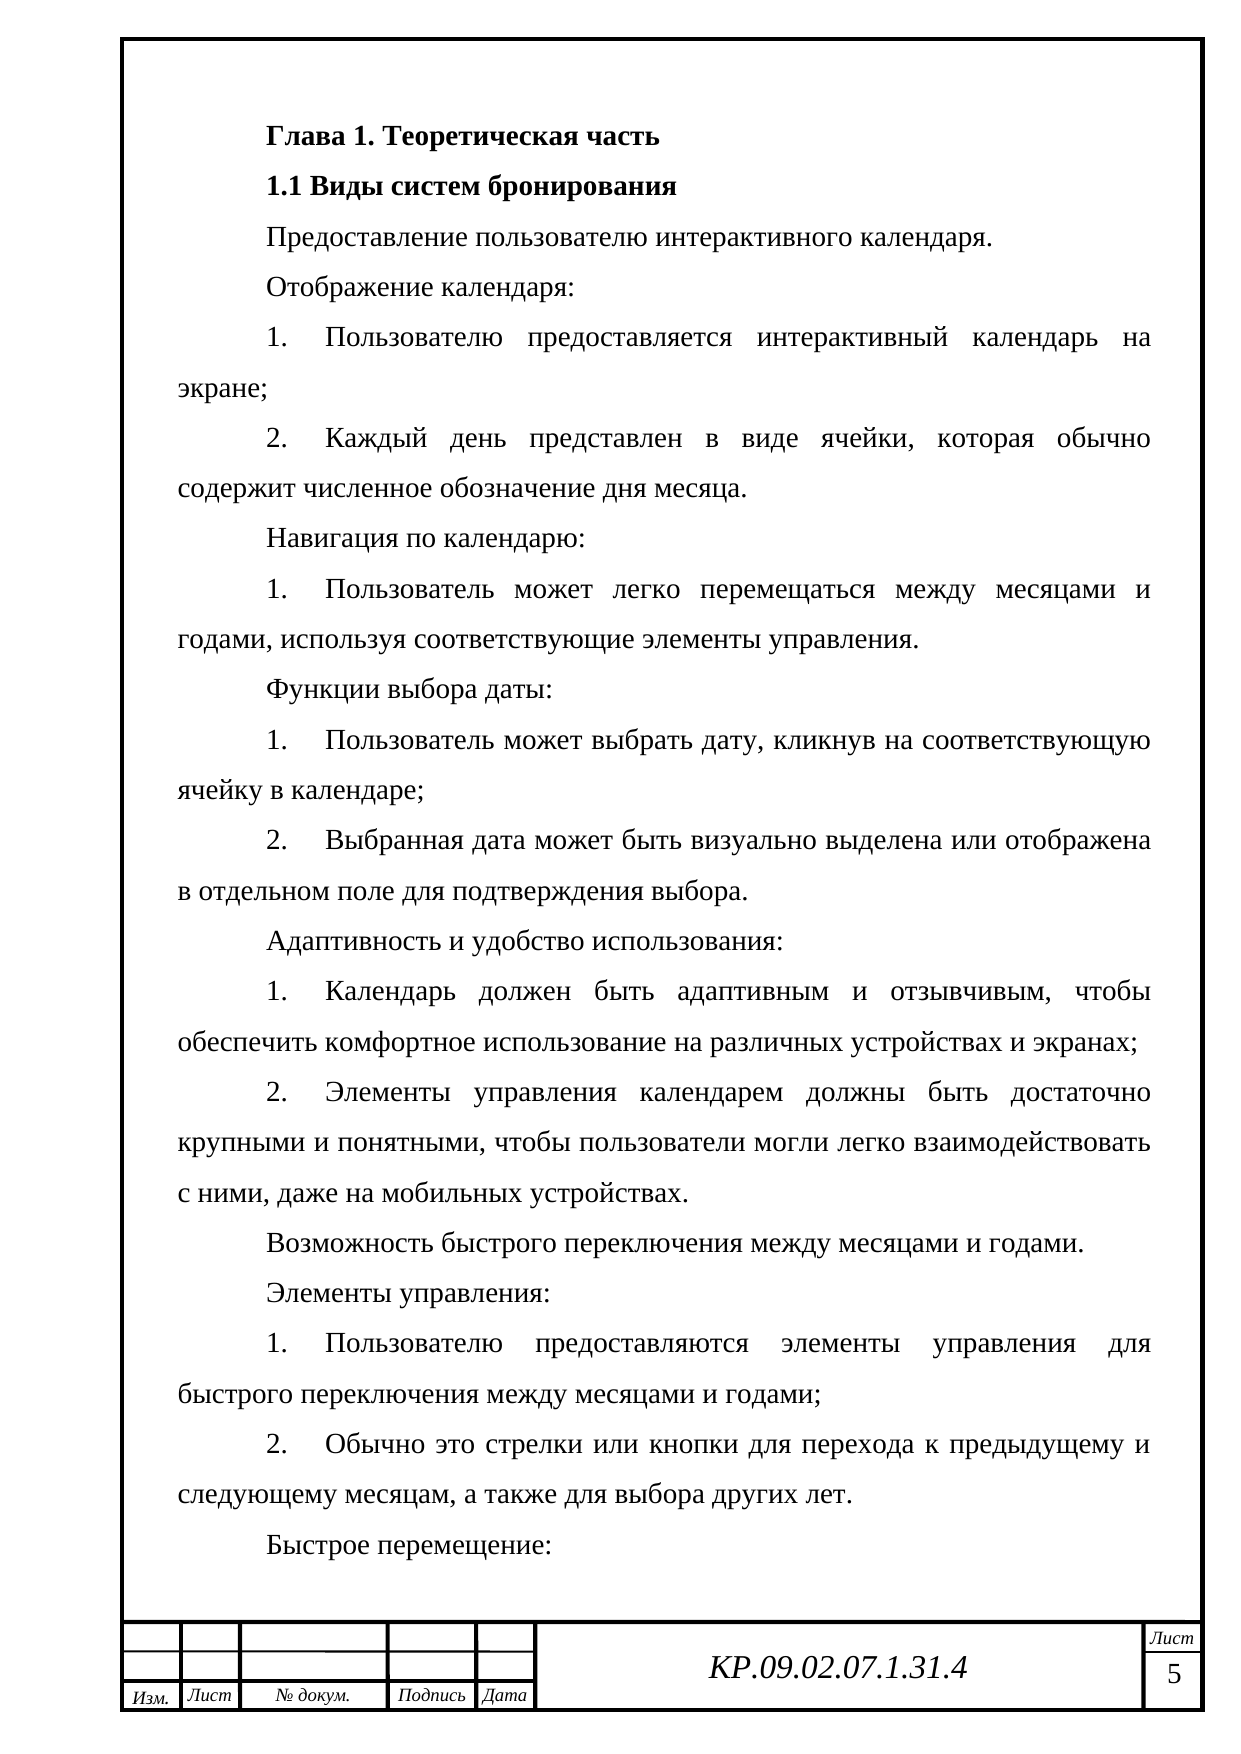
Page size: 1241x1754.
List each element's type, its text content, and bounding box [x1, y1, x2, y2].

subtitle Глава 1. Теоретическая часть [177, 118, 1152, 152]
text Возможность быстрого переключения между месяцами и годами. [177, 1225, 1152, 1258]
list Элементы управления календарем должны быть достаточно крупными и понятными, чтобы пользователи могли легко взаимодействовать с ними, даже на мобильных устройствах. [177, 1074, 1152, 1208]
list Обычно это стрелки или кнопки для перехода к предыдущему и следующему месяцам, а также для выбора других лет. [177, 1426, 1152, 1510]
list Календарь должен быть адаптивным и отзывчивым, чтобы обеспечить комфортное использование на различных устройствах и экранах; [177, 973, 1152, 1057]
text Элементы управления: [177, 1275, 1152, 1309]
list Выбранная дата может быть визуально выделена или отображена в отдельном поле для подтверждения выбора. [177, 822, 1152, 906]
text Отображение календаря: [177, 269, 1152, 303]
list Каждый день представлен в виде ячейки, которая обычно содержит численное обозначение дня месяца. [177, 420, 1152, 504]
subtitle 1.1 Виды систем бронирования [266, 168, 1152, 202]
list Пользователь может выбрать дату, кликнув на соответствующую ячейку в календаре; [177, 722, 1152, 806]
text Навигация по календарю: [177, 521, 1152, 554]
list Пользователь может легко перемещаться между месяцами и годами, используя соответствующие элементы управления. [177, 571, 1152, 655]
text Предоставление пользователю интерактивного календаря. [177, 219, 1152, 252]
list Пользователю предоставляется интерактивный календарь на экране; [177, 319, 1152, 403]
list Пользователю предоставляются элементы управления для быстрого переключения между месяцами и годами; [177, 1326, 1152, 1409]
text Быстрое перемещение: [177, 1527, 1152, 1560]
list Функции выбора даты: [266, 672, 1152, 705]
text Адаптивность и удобство использования: [177, 923, 1152, 957]
